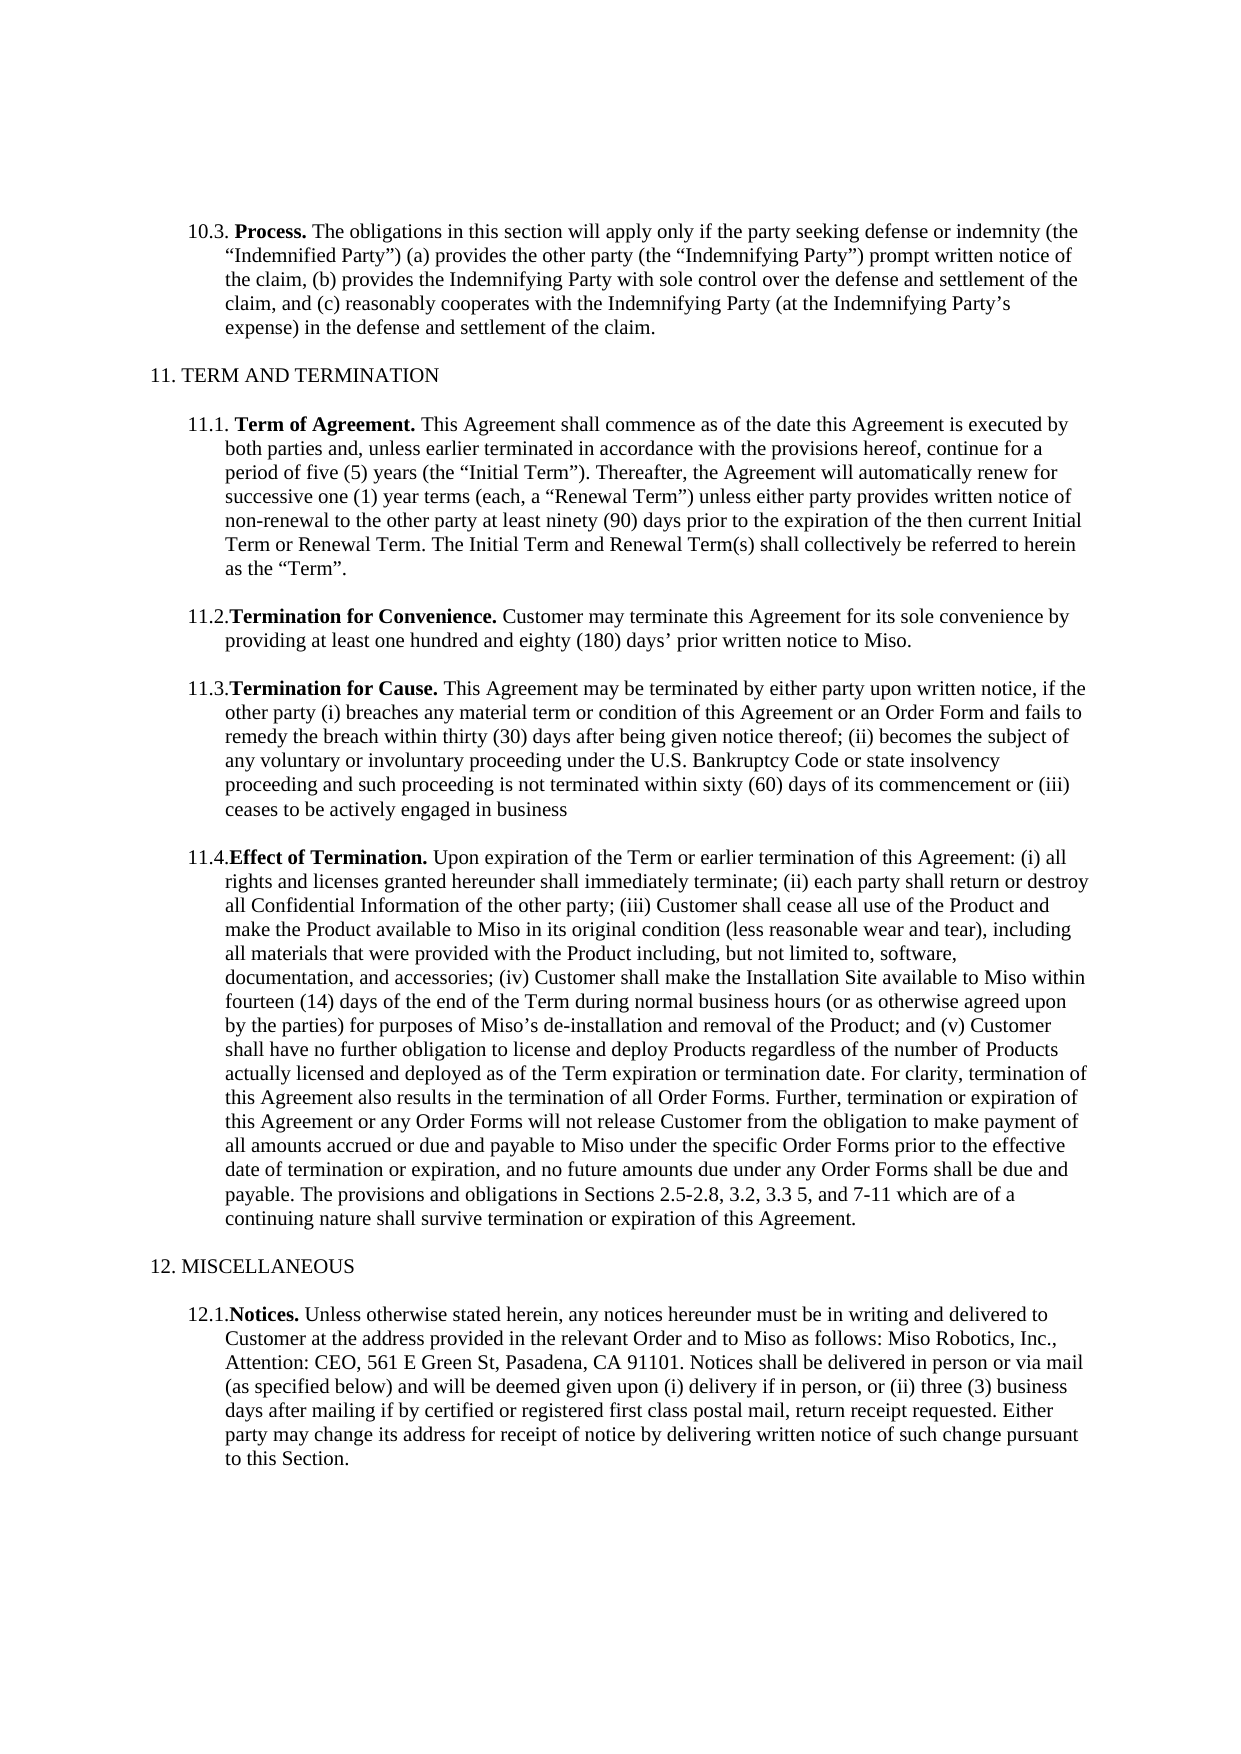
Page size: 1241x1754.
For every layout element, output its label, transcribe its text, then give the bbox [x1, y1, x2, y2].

text 11. TERM AND TERMINATION [150, 363, 1090, 387]
text 11.3.Termination for Cause. This Agreement may be terminated by either party upon written notice, if the other party (i) breaches any material term or condition of this Agreement or an Order Form and fails to remedy the breach within thirty (30) days after being given notice thereof; (ii) becomes the subject of any voluntary or involuntary proceeding under the U.S. Bankruptcy Code or state insolvency proceeding and such proceeding is not terminated within sixty (60) days of its commencement or (iii) ceases to be actively engaged in business [187, 676, 1090, 821]
text 12.1.Notices. Unless otherwise stated herein, any notices hereunder must be in writing and delivered to Customer at the address provided in the relevant Order and to Miso as follows: Miso Robotics, Inc., Attention: CEO, 561 E Green St, Pasadena, CA 91101. Notices shall be delivered in person or via mail (as specified below) and will be deemed given upon (i) delivery if in person, or (ii) three (3) business days after mailing if by certified or registered first class postal mail, return receipt requested. Either party may change its address for receipt of notice by delivering written notice of such change pursuant to this Section. [187, 1302, 1090, 1470]
text 11.4.Effect of Termination. Upon expiration of the Term or earlier termination of this Agreement: (i) all rights and licenses granted hereunder shall immediately terminate; (ii) each party shall return or destroy all Confidential Information of the other party; (iii) Customer shall cease all use of the Product and make the Product available to Miso in its original condition (less reasonable wear and tear), including all materials that were provided with the Product including, but not limited to, software, documentation, and accessories; (iv) Customer shall make the Installation Site available to Miso within fourteen (14) days of the end of the Term during normal business hours (or as otherwise agreed upon by the parties) for purposes of Miso’s de-installation and removal of the Product; and (v) Customer shall have no further obligation to license and deploy Products regardless of the number of Products actually licensed and deployed as of the Term expiration or termination date. For clarity, termination of this Agreement also results in the termination of all Order Forms. Further, termination or expiration of this Agreement or any Order Forms will not release Customer from the obligation to make payment of all amounts accrued or due and payable to Miso under the specific Order Forms prior to the effective date of termination or expiration, and no future amounts due under any Order Forms shall be due and payable. The provisions and obligations in Sections 2.5-2.8, 3.2, 3.3 5, and 7-11 which are of a continuing nature shall survive termination or expiration of this Agreement. [187, 844, 1090, 1229]
text 11.2.Termination for Convenience. Customer may terminate this Agreement for its sole convenience by providing at least one hundred and eighty (180) days’ prior written notice to Miso. [187, 604, 1090, 652]
text 10.3. Process. The obligations in this section will apply only if the party seeking defense or indemnity (the “Indemnified Party”) (a) provides the other party (the “Indemnifying Party”) prompt written notice of the claim, (b) provides the Indemnifying Party with sole control over the defense and settlement of the claim, and (c) reasonably cooperates with the Indemnifying Party (at the Indemnifying Party’s expense) in the defense and settlement of the claim. [187, 219, 1090, 339]
text 11.1. Term of Agreement. This Agreement shall commence as of the date this Agreement is executed by both parties and, unless earlier terminated in accordance with the provisions hereof, continue for a period of five (5) years (the “Initial Term”). Thereafter, the Agreement will automatically renew for successive one (1) year terms (each, a “Renewal Term”) unless either party provides written notice of non-renewal to the other party at least ninety (90) days prior to the expiration of the then current Initial Term or Renewal Term. The Initial Term and Renewal Term(s) shall collectively be referred to herein as the “Term”. [187, 411, 1090, 580]
text 12. MISCELLANEOUS [150, 1254, 1090, 1278]
